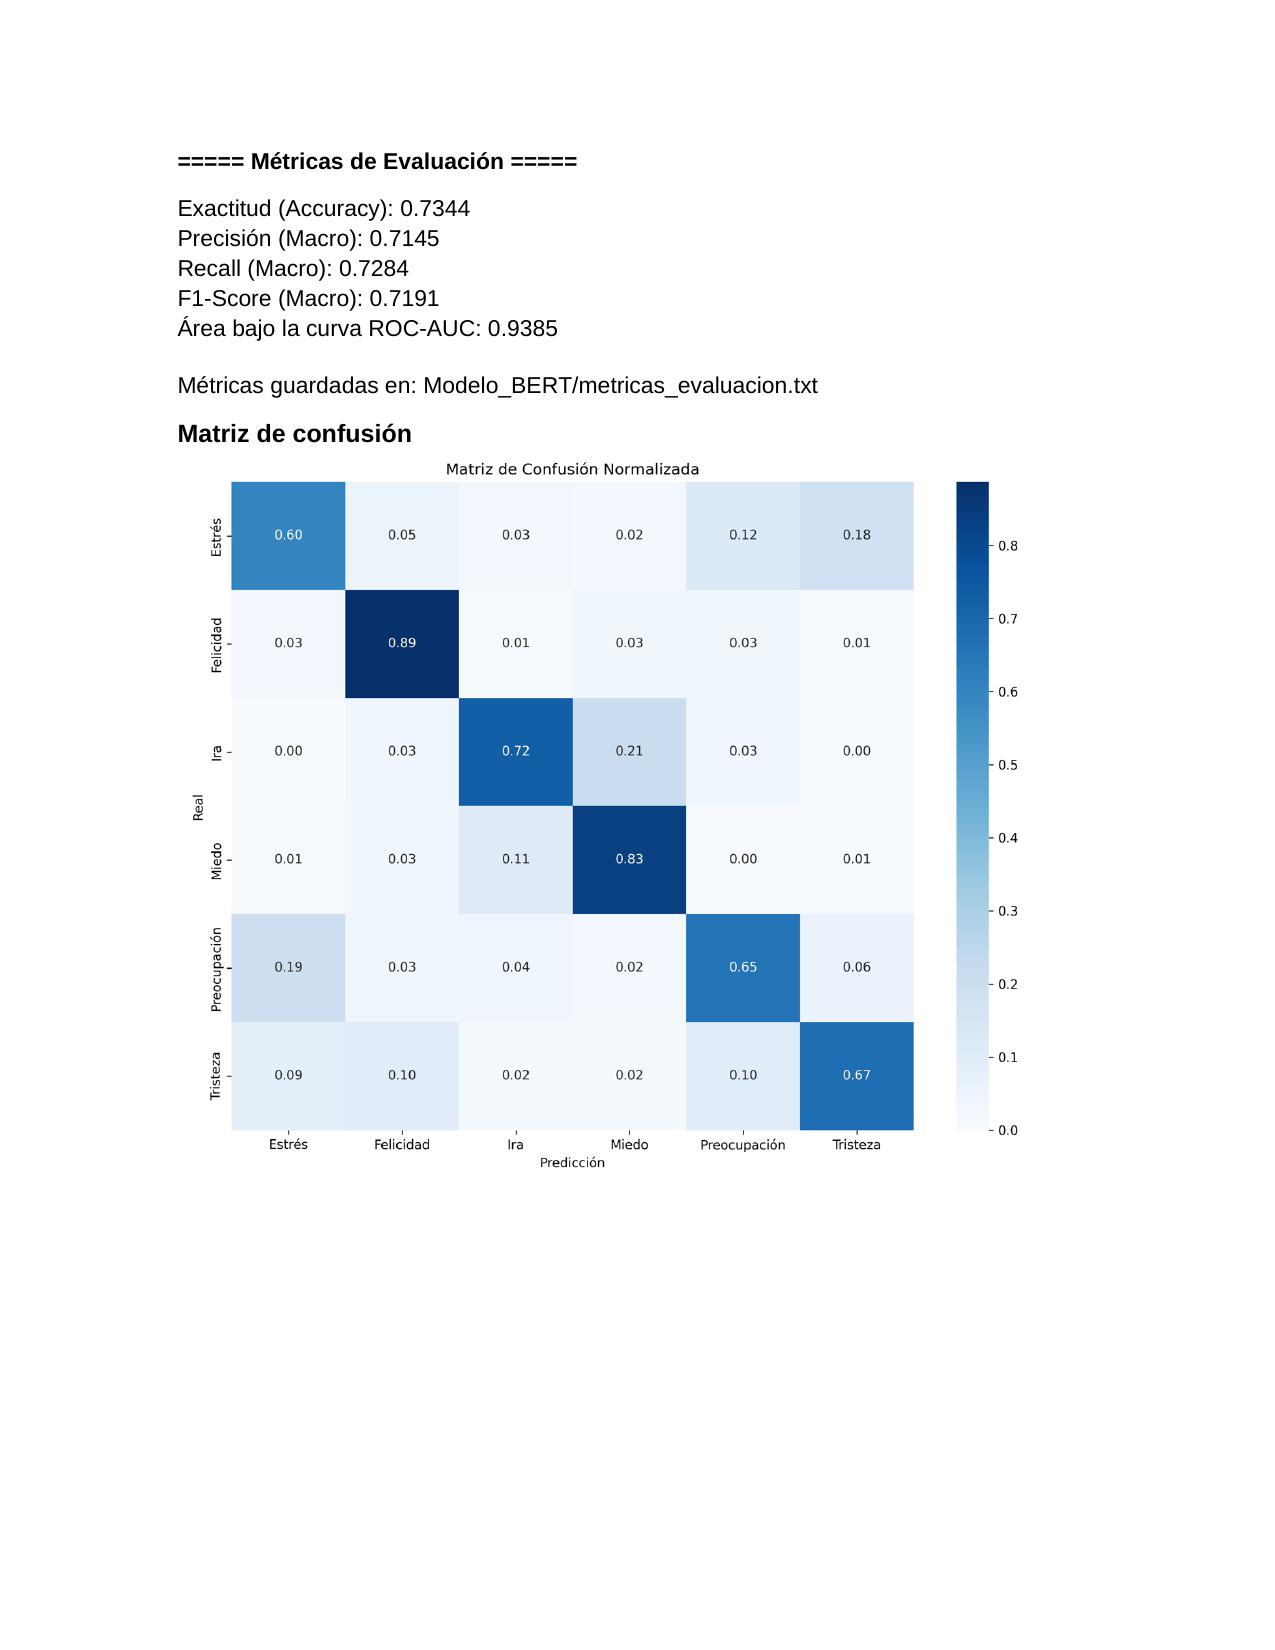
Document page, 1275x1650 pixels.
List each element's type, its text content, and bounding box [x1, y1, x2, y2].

text Métricas guardadas en: Modelo_BERT/metricas_evaluacion.txt [177, 372, 1098, 398]
text Área bajo la curva ROC-AUC: 0.9385 [177, 315, 1098, 342]
text ===== Métricas de Evaluación ===== [177, 148, 1098, 174]
text Precisión (Macro): 0.7145 [177, 225, 1098, 251]
text Recall (Macro): 0.7284 [177, 255, 1098, 281]
picture [177, 447, 1098, 1184]
text Exactitud (Accuracy): 0.7344 [177, 194, 1098, 221]
text Matriz de confusión [177, 419, 1098, 447]
text F1-Score (Macro): 0.7191 [177, 285, 1098, 311]
